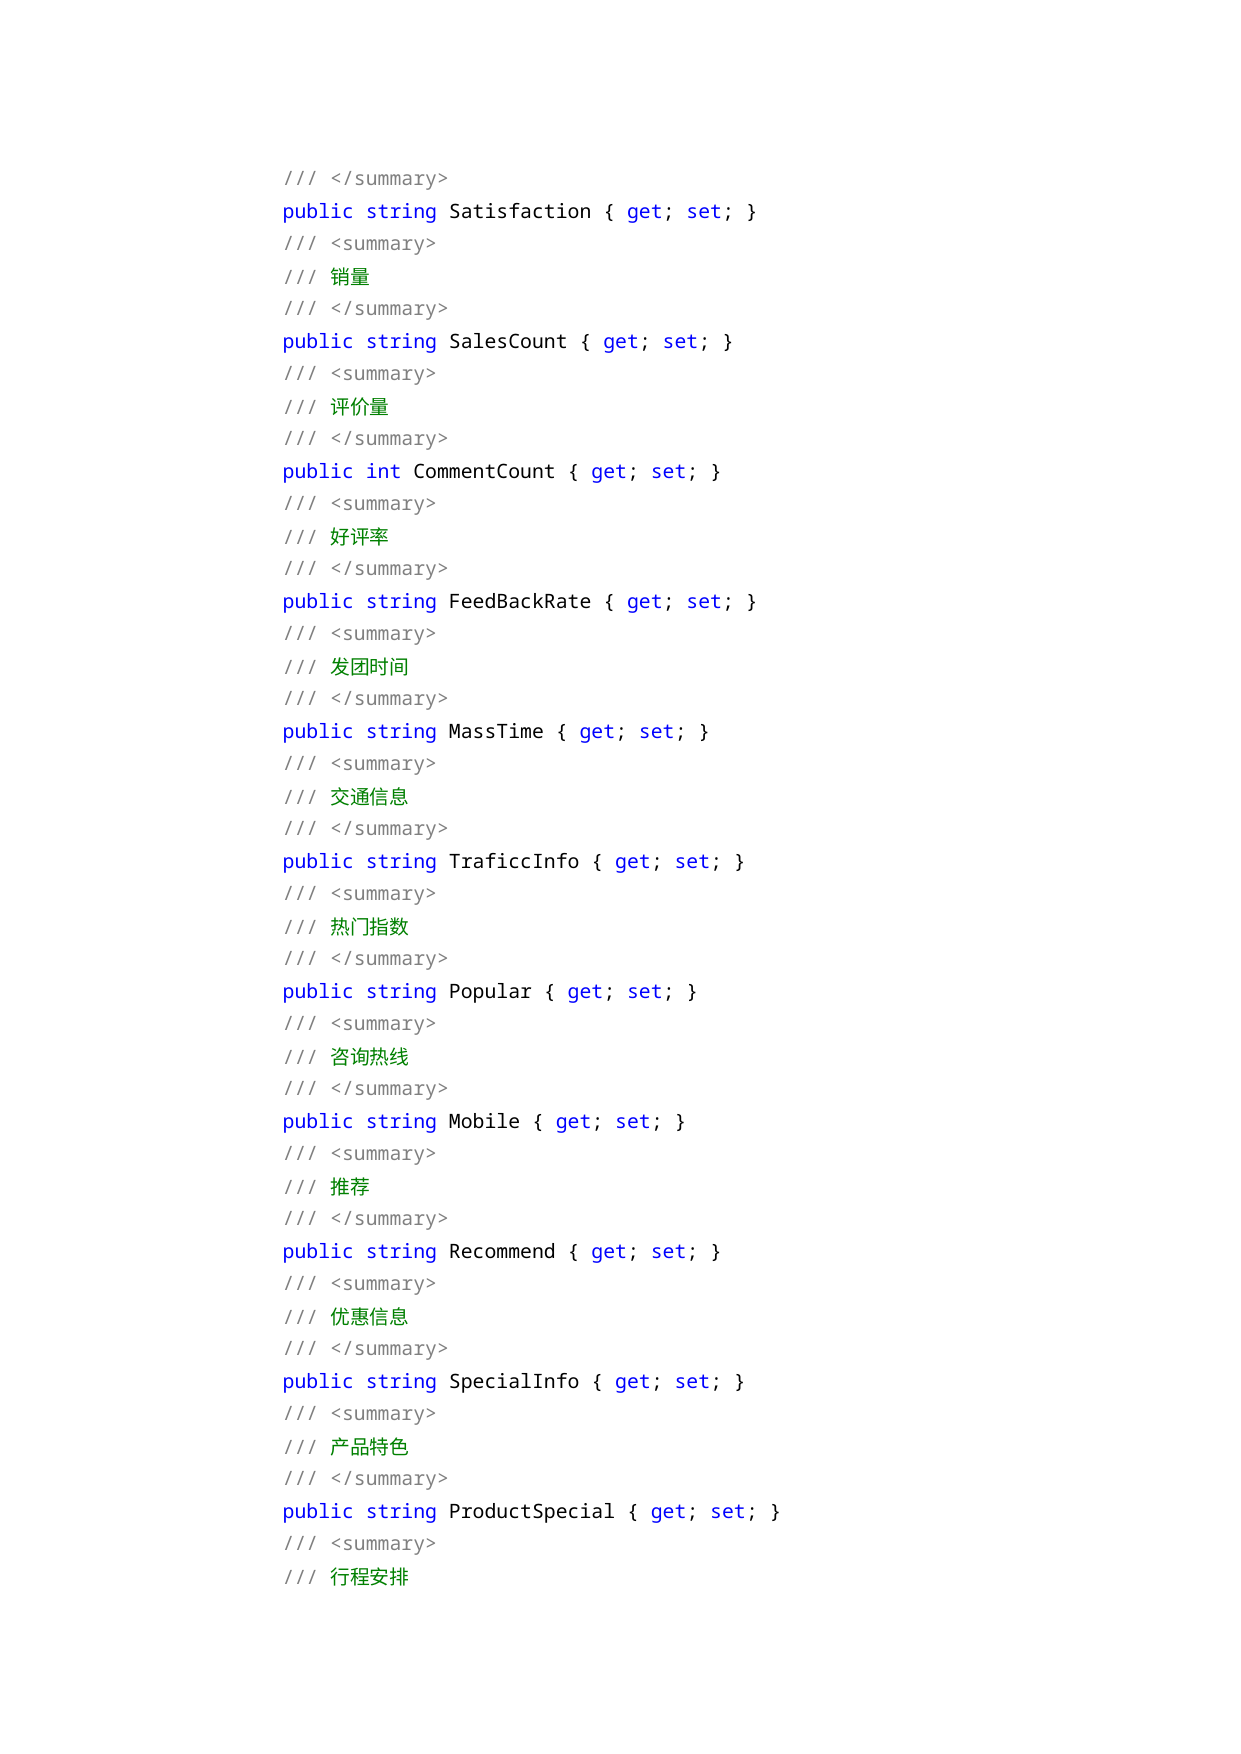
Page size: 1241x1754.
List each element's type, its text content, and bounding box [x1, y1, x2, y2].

text public string Satisfaction { get; set; } [187, 194, 1053, 227]
text /// <summary> [187, 1007, 1053, 1039]
text /// <summary> [187, 357, 1053, 389]
text /// <summary> [187, 1397, 1053, 1429]
text /// </summary> [187, 682, 1053, 714]
text /// </summary> [187, 1462, 1053, 1494]
text /// </summary> [187, 552, 1053, 584]
text /// </summary> [187, 422, 1053, 454]
text /// 发团时间 [187, 649, 1053, 682]
text /// 交通信息 [187, 779, 1053, 812]
text /// </summary> [187, 1072, 1053, 1104]
text public string TraficcInfo { get; set; } [187, 844, 1053, 877]
text /// 行程安排 [187, 1559, 1053, 1592]
text /// </summary> [187, 812, 1053, 844]
text /// </summary> [187, 292, 1053, 324]
text public string ProductSpecial { get; set; } [187, 1494, 1053, 1527]
text /// 热门指数 [187, 909, 1053, 942]
text public string Recommend { get; set; } [187, 1234, 1053, 1267]
text public string MassTime { get; set; } [187, 714, 1053, 747]
text /// 产品特色 [187, 1429, 1053, 1462]
text /// <summary> [187, 1527, 1053, 1559]
text /// 销量 [187, 259, 1053, 292]
text public int CommentCount { get; set; } [187, 454, 1053, 487]
text public string SalesCount { get; set; } [187, 324, 1053, 357]
text /// <summary> [187, 617, 1053, 649]
text public string Mobile { get; set; } [187, 1104, 1053, 1137]
text /// </summary> [187, 1202, 1053, 1234]
text /// <summary> [187, 747, 1053, 779]
text /// 优惠信息 [187, 1299, 1053, 1332]
text /// </summary> [187, 1332, 1053, 1364]
text public string Popular { get; set; } [187, 974, 1053, 1007]
text /// <summary> [187, 227, 1053, 259]
text public string FeedBackRate { get; set; } [187, 584, 1053, 617]
text /// </summary> [187, 942, 1053, 974]
text /// <summary> [187, 487, 1053, 519]
text /// <summary> [187, 1137, 1053, 1169]
text /// 推荐 [187, 1169, 1053, 1202]
text /// 评价量 [187, 389, 1053, 422]
text /// </summary> [187, 162, 1053, 194]
text /// 好评率 [187, 519, 1053, 552]
text /// <summary> [187, 877, 1053, 909]
text /// <summary> [187, 1267, 1053, 1299]
text /// 咨询热线 [187, 1039, 1053, 1072]
text public string SpecialInfo { get; set; } [187, 1364, 1053, 1397]
